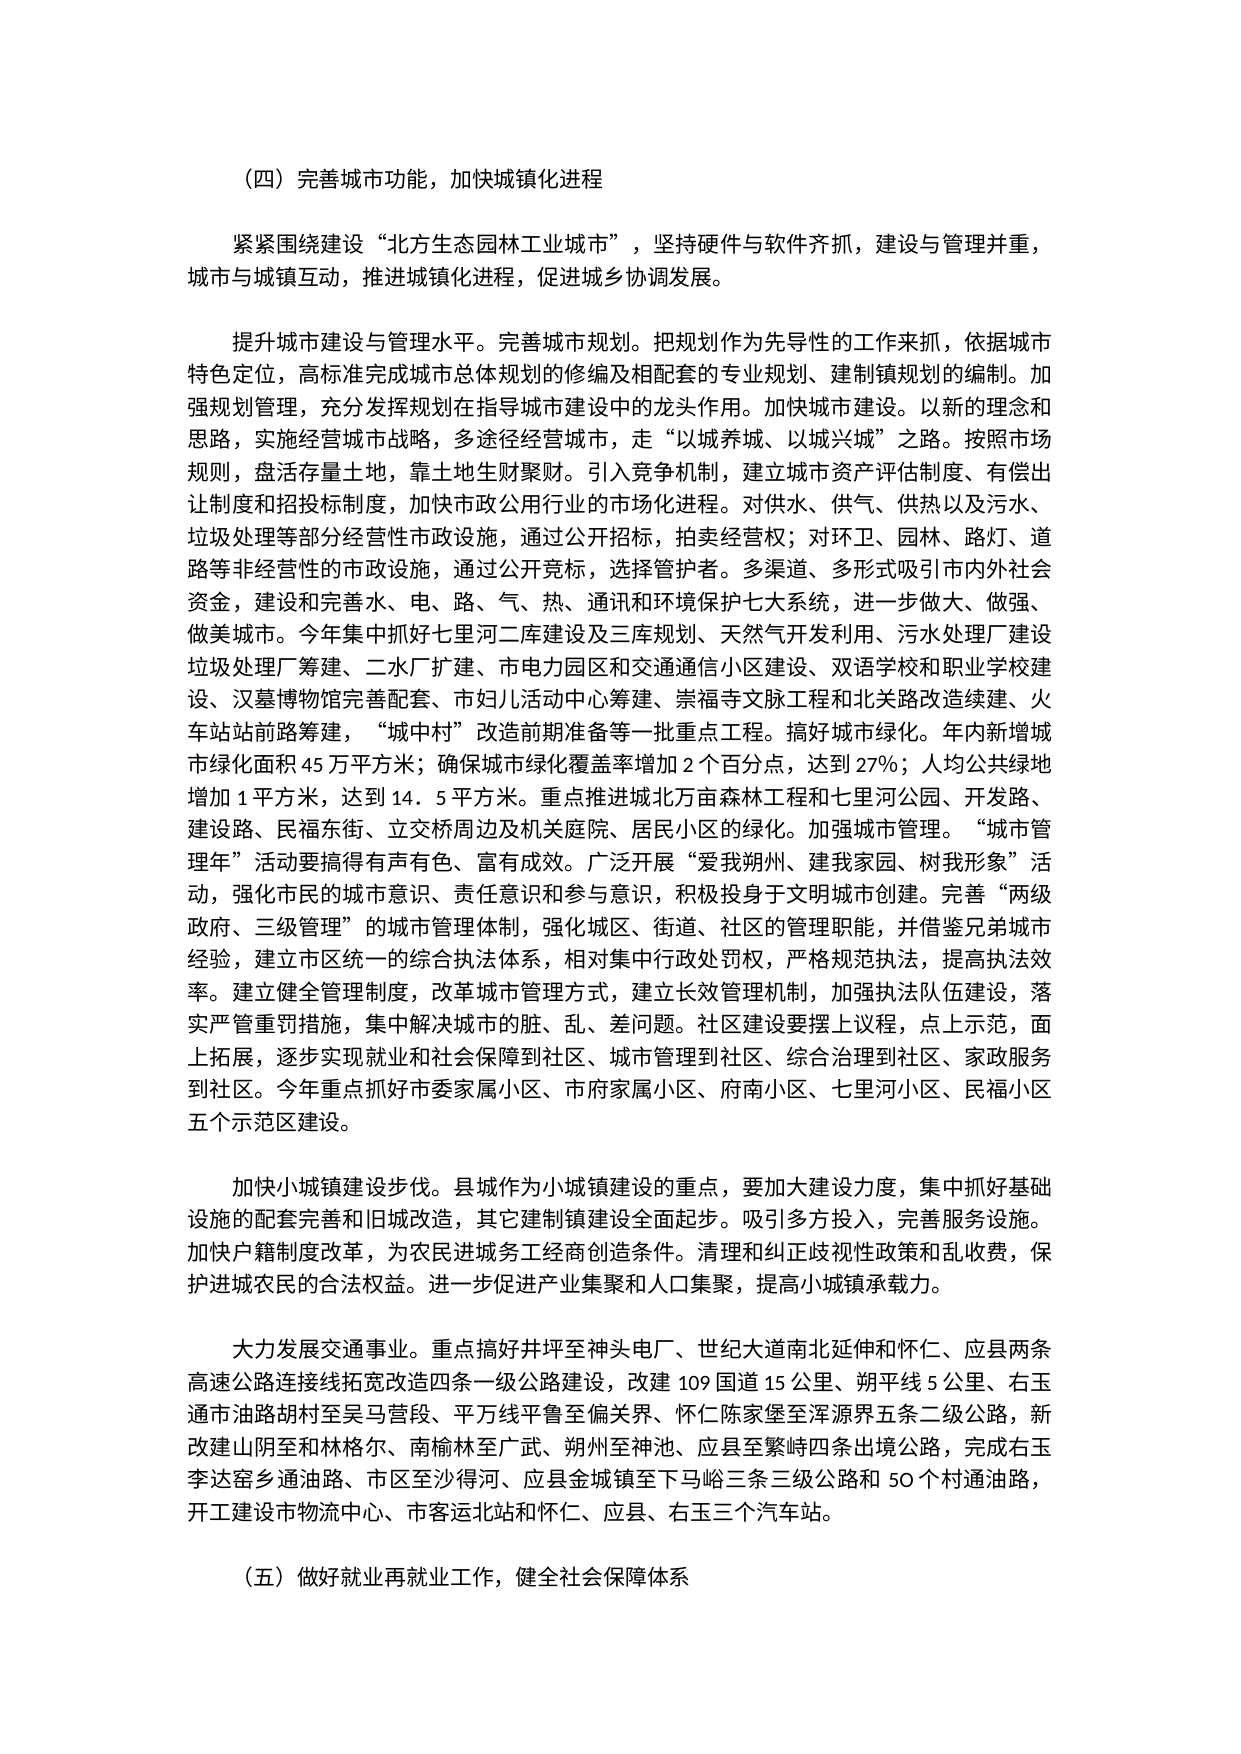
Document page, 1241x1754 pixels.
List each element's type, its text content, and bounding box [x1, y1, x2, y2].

text 提升城市建设与管理水平。完善城市规划。把规划作为先导性的工作来抓，依据城市特色定位，高标准完成城市总体规划的修编及相配套的专业规划、建制镇规划的编制。加强规划管理，充分发挥规划在指导城市建设中的龙头作用。加快城市建设。以新的理念和思路，实施经营城市战略，多途径经营城市，走“以城养城、以城兴城”之路。按照市场规则，盘活存量土地，靠土地生财聚财。引入竞争机制，建立城市资产评估制度、有偿出让制度和招投标制度，加快市政公用行业的市场化进程。对供水、供气、供热以及污水、垃圾处理等部分经营性市政设施，通过公开招标，拍卖经营权；对环卫、园林、路灯、道路等非经营性的市政设施，通过公开竞标，选择管护者。多渠道、多形式吸引市内外社会资金，建设和完善水、电、路、气、热、通讯和环境保护七大系统，进一步做大、做强、做美城市。今年集中抓好七里河二库建设及三库规划、天然气开发利用、污水处理厂建设、垃圾处理厂筹建、二水厂扩建、市电力园区和交通通信小区建设、双语学校和职业学校建设、汉墓博物馆完善配套、市妇儿活动中心筹建、崇福寺文脉工程和北关路改造续建、火车站站前路筹建，“城中村”改造前期准备等一批重点工程。搞好城市绿化。年内新增城市绿化面积45万平方米；确保城市绿化覆盖率增加2个百分点，达到27％；人均公共绿地增加1平方米，达到14．5平方米。重点推进城北万亩森林工程和七里河公园、开发路、建设路、民福东街、立交桥周边及机关庭院、居民小区的绿化。加强城市管理。“城市管理年”活动要搞得有声有色、富有成效。广泛开展“爱我朔州、建我家园、树我形象”活动，强化市民的城市意识、责任意识和参与意识，积极投身于文明城市创建。完善“两级政府、三级管理”的城市管理体制，强化城区、街道、社区的管理职能，并借鉴兄弟城市经验，建立市区统一的综合执法体系，相对集中行政处罚权，严格规范执法，提高执法效率。建立健全管理制度，改革城市管理方式，建立长效管理机制，加强执法队伍建设，落实严管重罚措施，集中解决城市的脏、乱、差问题。社区建设要摆上议程，点上示范，面上拓展，逐步实现就业和社会保障到社区、城市管理到社区、综合治理到社区、家政服务到社区。今年重点抓好市委家属小区、市府家属小区、府南小区、七里河小区、民福小区五个示范区建设。 [187, 324, 1053, 1137]
text （五）做好就业再就业工作，健全社会保障体系 [187, 1559, 1053, 1592]
text 加快小城镇建设步伐。县城作为小城镇建设的重点，要加大建设力度，集中抓好基础设施的配套完善和旧城改造，其它建制镇建设全面起步。吸引多方投入，完善服务设施。加快户籍制度改革，为农民进城务工经商创造条件。清理和纠正歧视性政策和乱收费，保护进城农民的合法权益。进一步促进产业集聚和人口集聚，提高小城镇承载力。 [187, 1169, 1053, 1299]
text 紧紧围绕建设“北方生态园林工业城市”，坚持硬件与软件齐抓，建设与管理并重，城市与城镇互动，推进城镇化进程，促进城乡协调发展。 [187, 227, 1053, 292]
text （四）完善城市功能，加快城镇化进程 [187, 162, 1053, 194]
text 大力发展交通事业。重点搞好井坪至神头电厂、世纪大道南北延伸和怀仁、应县两条高速公路连接线拓宽改造四条一级公路建设，改建109国道15公里、朔平线5公里、右玉通市油路胡村至吴马营段、平万线平鲁至偏关界、怀仁陈家堡至浑源界五条二级公路，新改建山阴至和林格尔、南榆林至广武、朔州至神池、应县至繁峙四条出境公路，完成右玉李达窑乡通油路、市区至沙得河、应县金城镇至下马峪三条三级公路和5O个村通油路，开工建设市物流中心、市客运北站和怀仁、应县、右玉三个汽车站。 [187, 1332, 1053, 1527]
